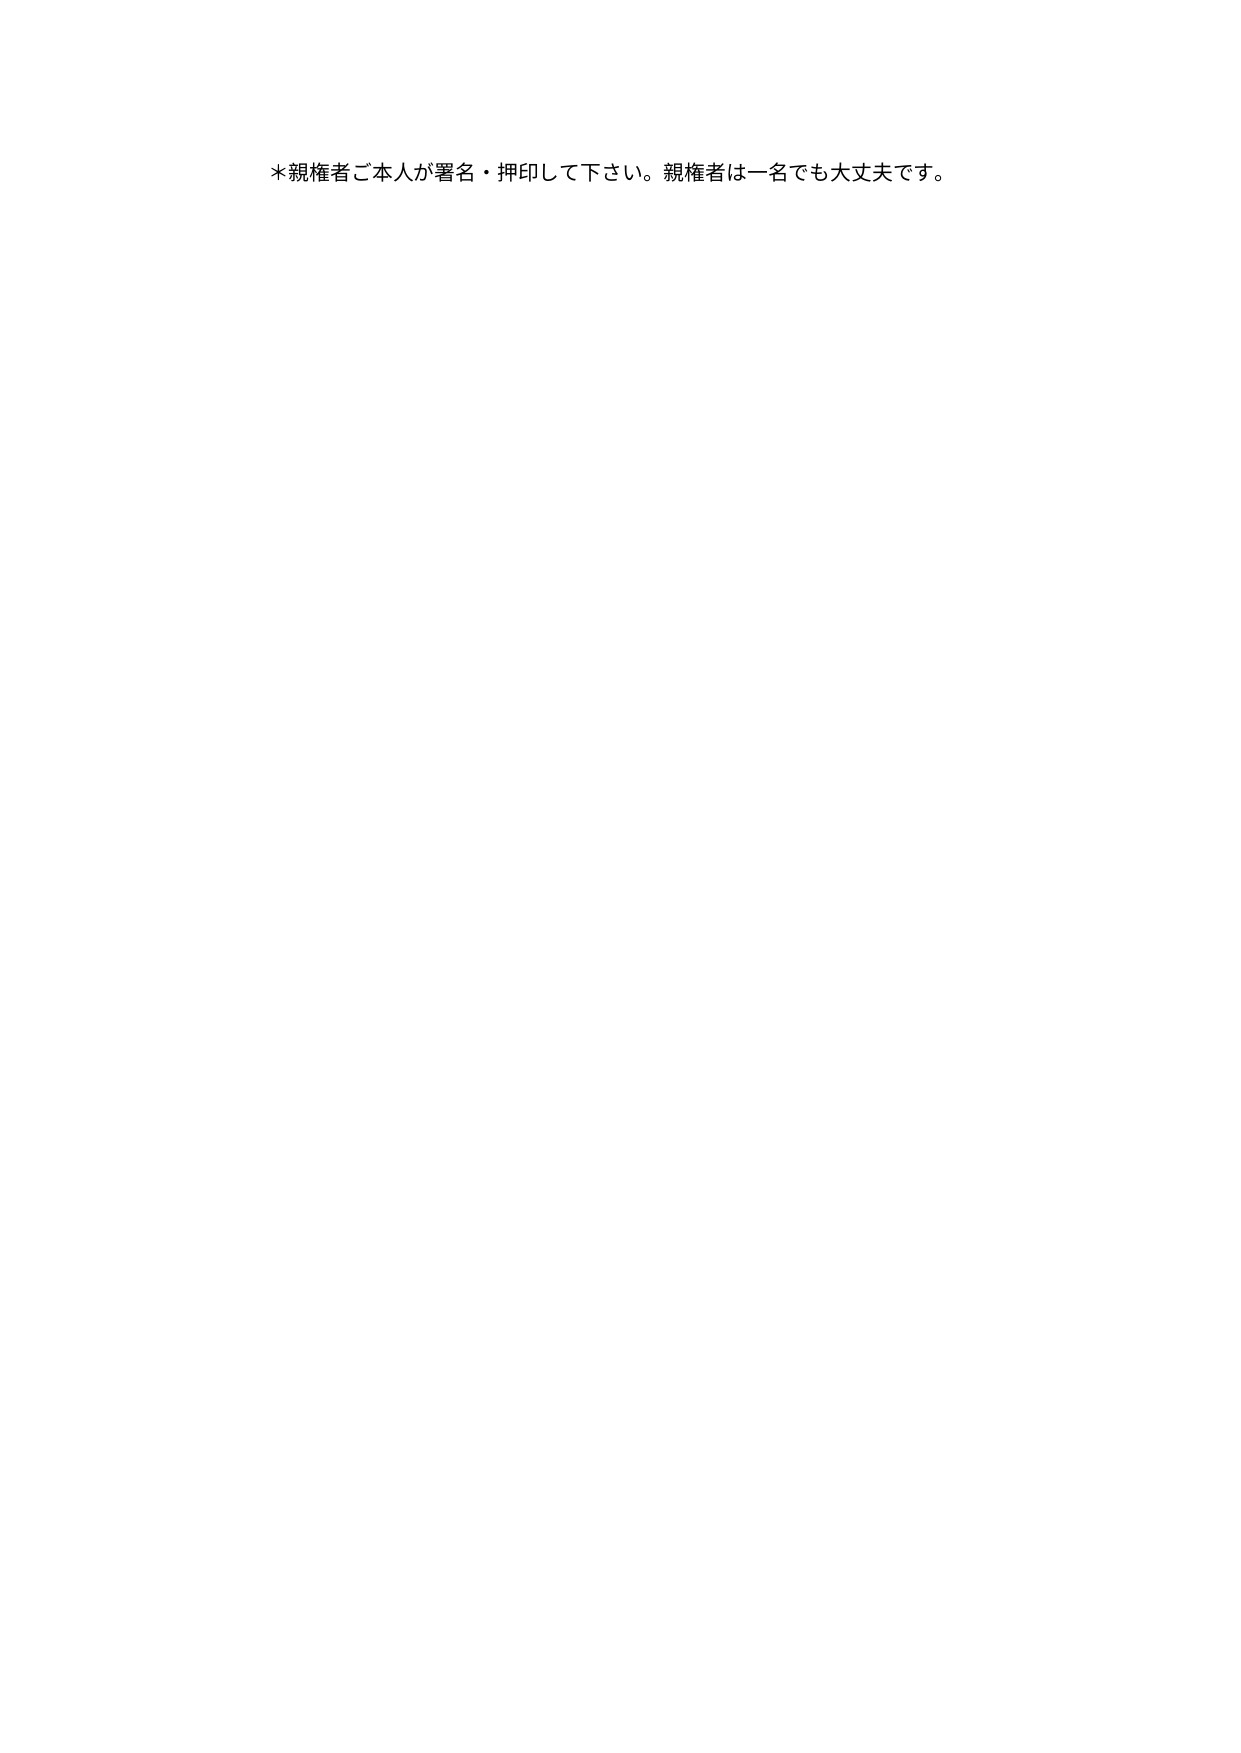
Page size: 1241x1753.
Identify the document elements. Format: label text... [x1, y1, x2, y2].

text ＊親権者ご本人が署名・押印して下さい。親権者は一名でも大丈夫です。 [112, 156, 1111, 186]
